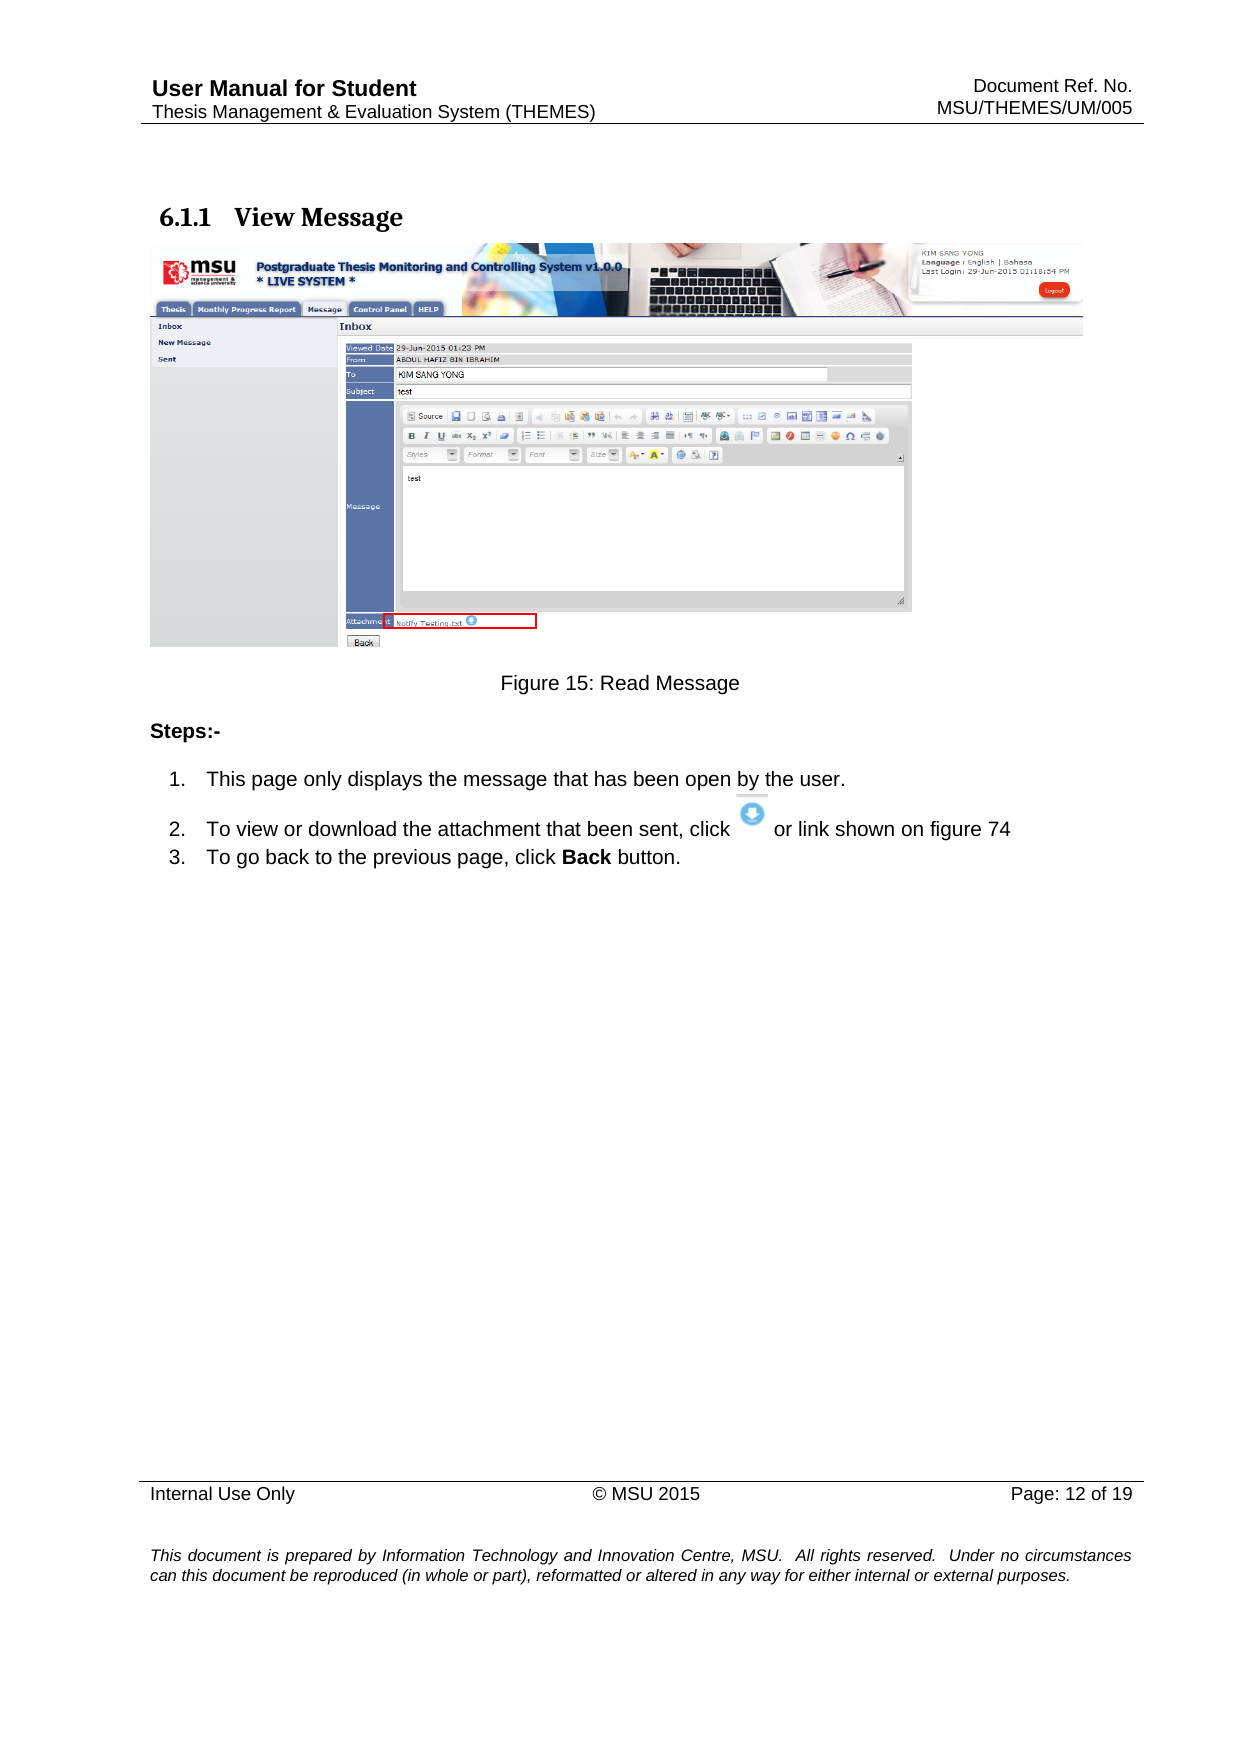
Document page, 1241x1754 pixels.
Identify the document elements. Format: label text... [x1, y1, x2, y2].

picture [150, 243, 1084, 647]
list This page only displays the message that has been open by the user. [169, 767, 1090, 791]
text Figure 15: Read Message [150, 671, 1090, 694]
picture [736, 794, 768, 837]
list To view or download the attachment that been sent, click or link shown on figure 74 [169, 795, 1090, 841]
text Steps:- [150, 719, 1090, 743]
list To go back to the previous page, click Back button. [169, 844, 1090, 868]
subtitle View Message [159, 202, 1090, 233]
